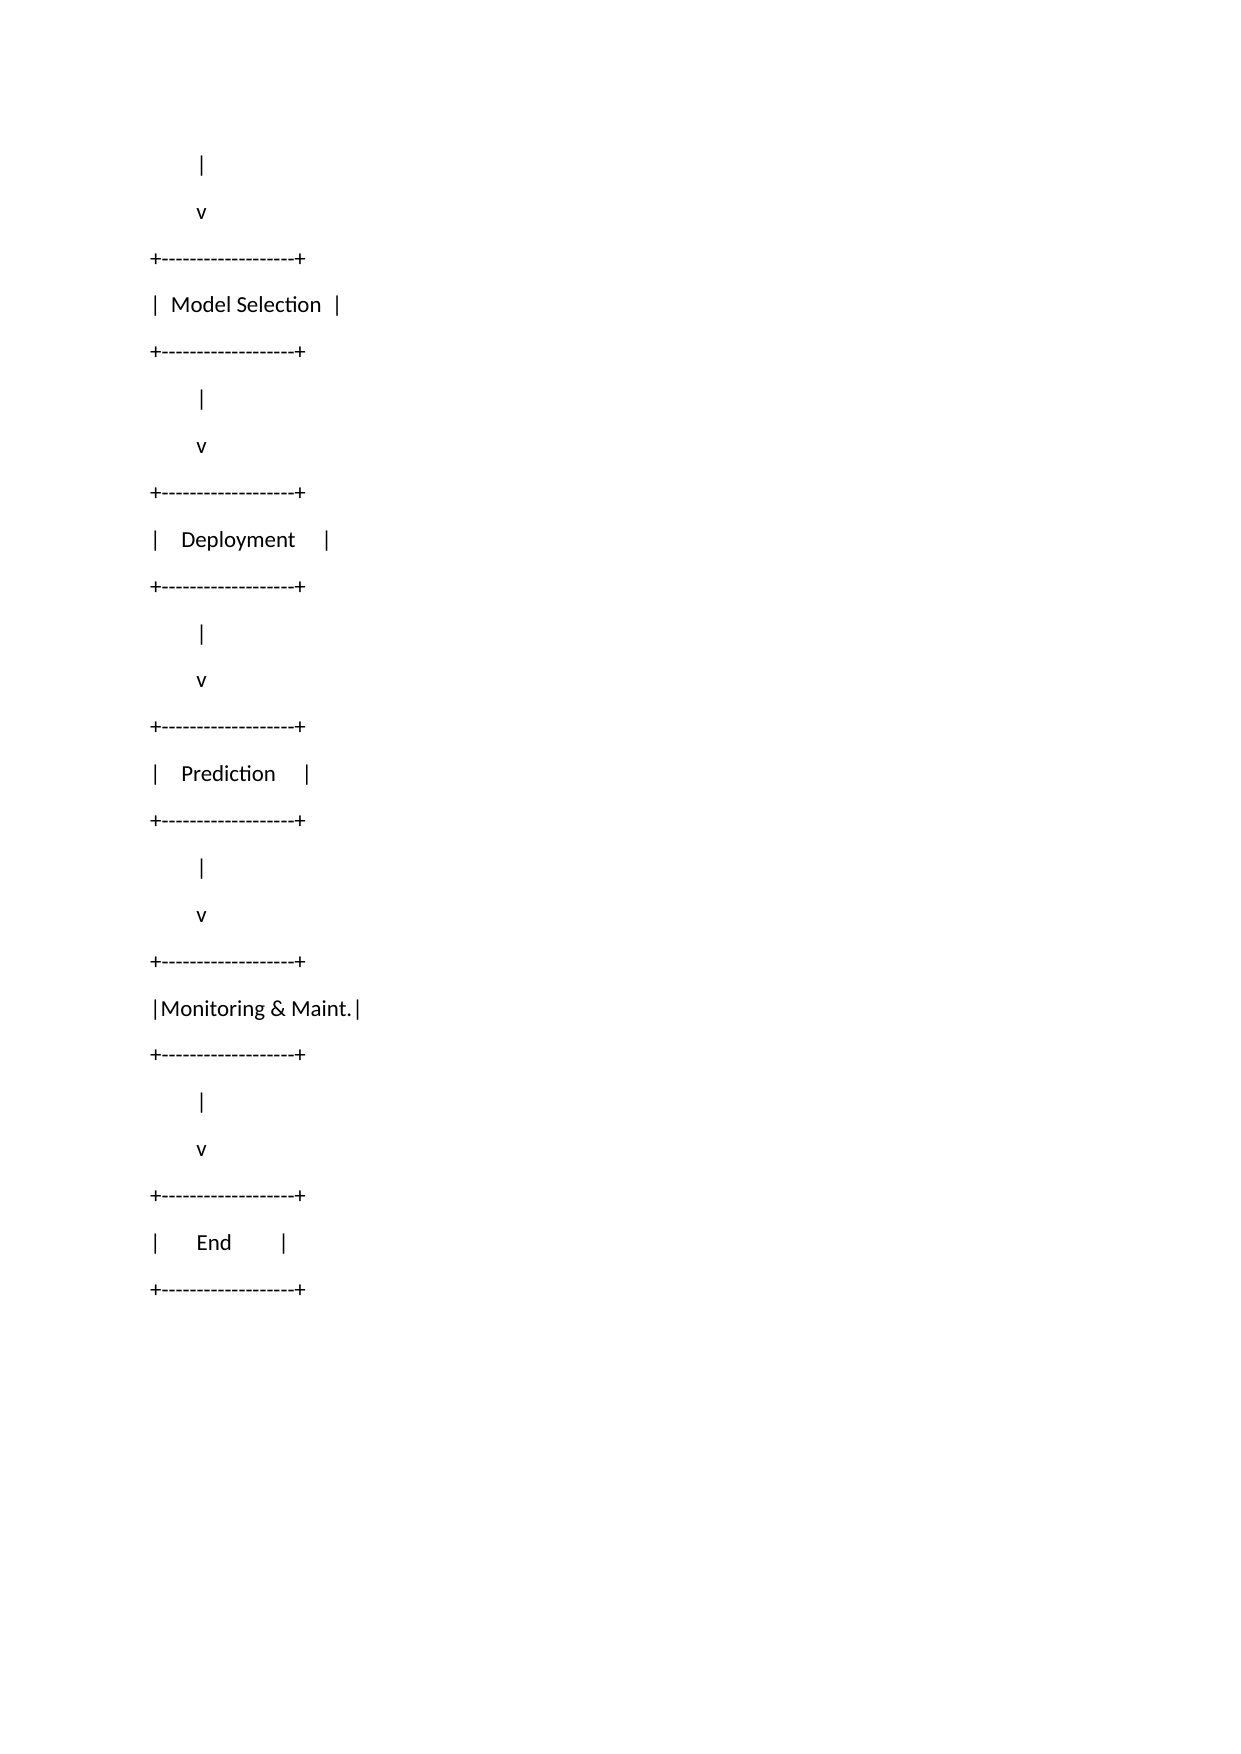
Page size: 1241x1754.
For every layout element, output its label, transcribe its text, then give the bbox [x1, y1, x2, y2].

text +-------------------+ [150, 572, 1090, 600]
text v [150, 197, 1090, 225]
text | [150, 853, 1090, 881]
text +-------------------+ [150, 806, 1090, 834]
text +-------------------+ [150, 947, 1090, 975]
text | [150, 150, 1090, 178]
text v [150, 900, 1090, 928]
text | [150, 619, 1090, 647]
text +-------------------+ [150, 1181, 1090, 1209]
text v [150, 1134, 1090, 1162]
text | Prediction | [150, 759, 1090, 787]
text |Monitoring & Maint.| [150, 994, 1090, 1022]
text +-------------------+ [150, 337, 1090, 366]
text | [150, 384, 1090, 412]
text | End | [150, 1228, 1090, 1256]
text +-------------------+ [150, 244, 1090, 272]
text +-------------------+ [150, 478, 1090, 506]
text +-------------------+ [150, 1275, 1090, 1303]
text | Model Selection | [150, 291, 1090, 319]
text | Deployment | [150, 525, 1090, 553]
text | [150, 1087, 1090, 1116]
text v [150, 666, 1090, 694]
text +-------------------+ [150, 1041, 1090, 1069]
text v [150, 431, 1090, 459]
text +-------------------+ [150, 712, 1090, 741]
